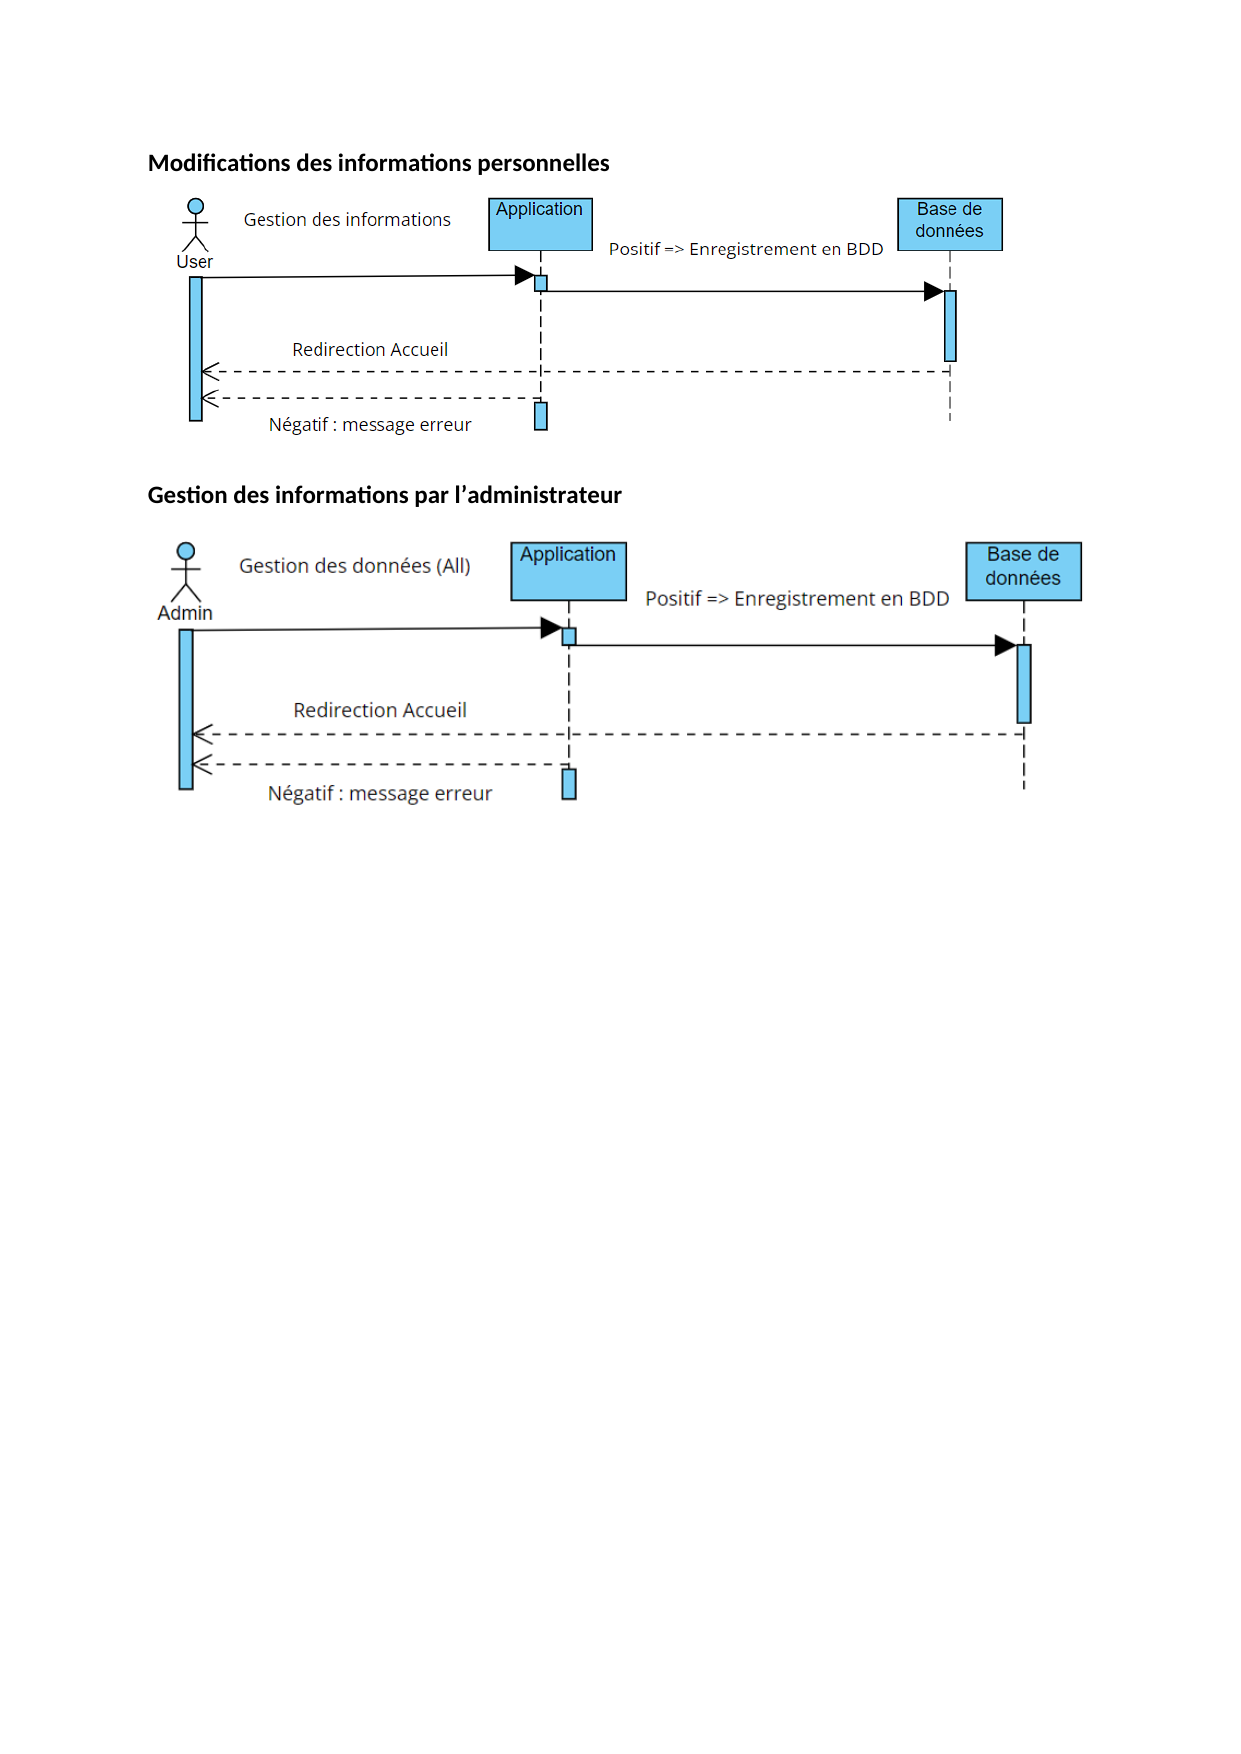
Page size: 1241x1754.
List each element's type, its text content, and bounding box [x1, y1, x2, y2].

text Gestion des informations par l’administrateur [148, 479, 1093, 509]
picture [147, 528, 1093, 819]
picture [147, 180, 1007, 461]
